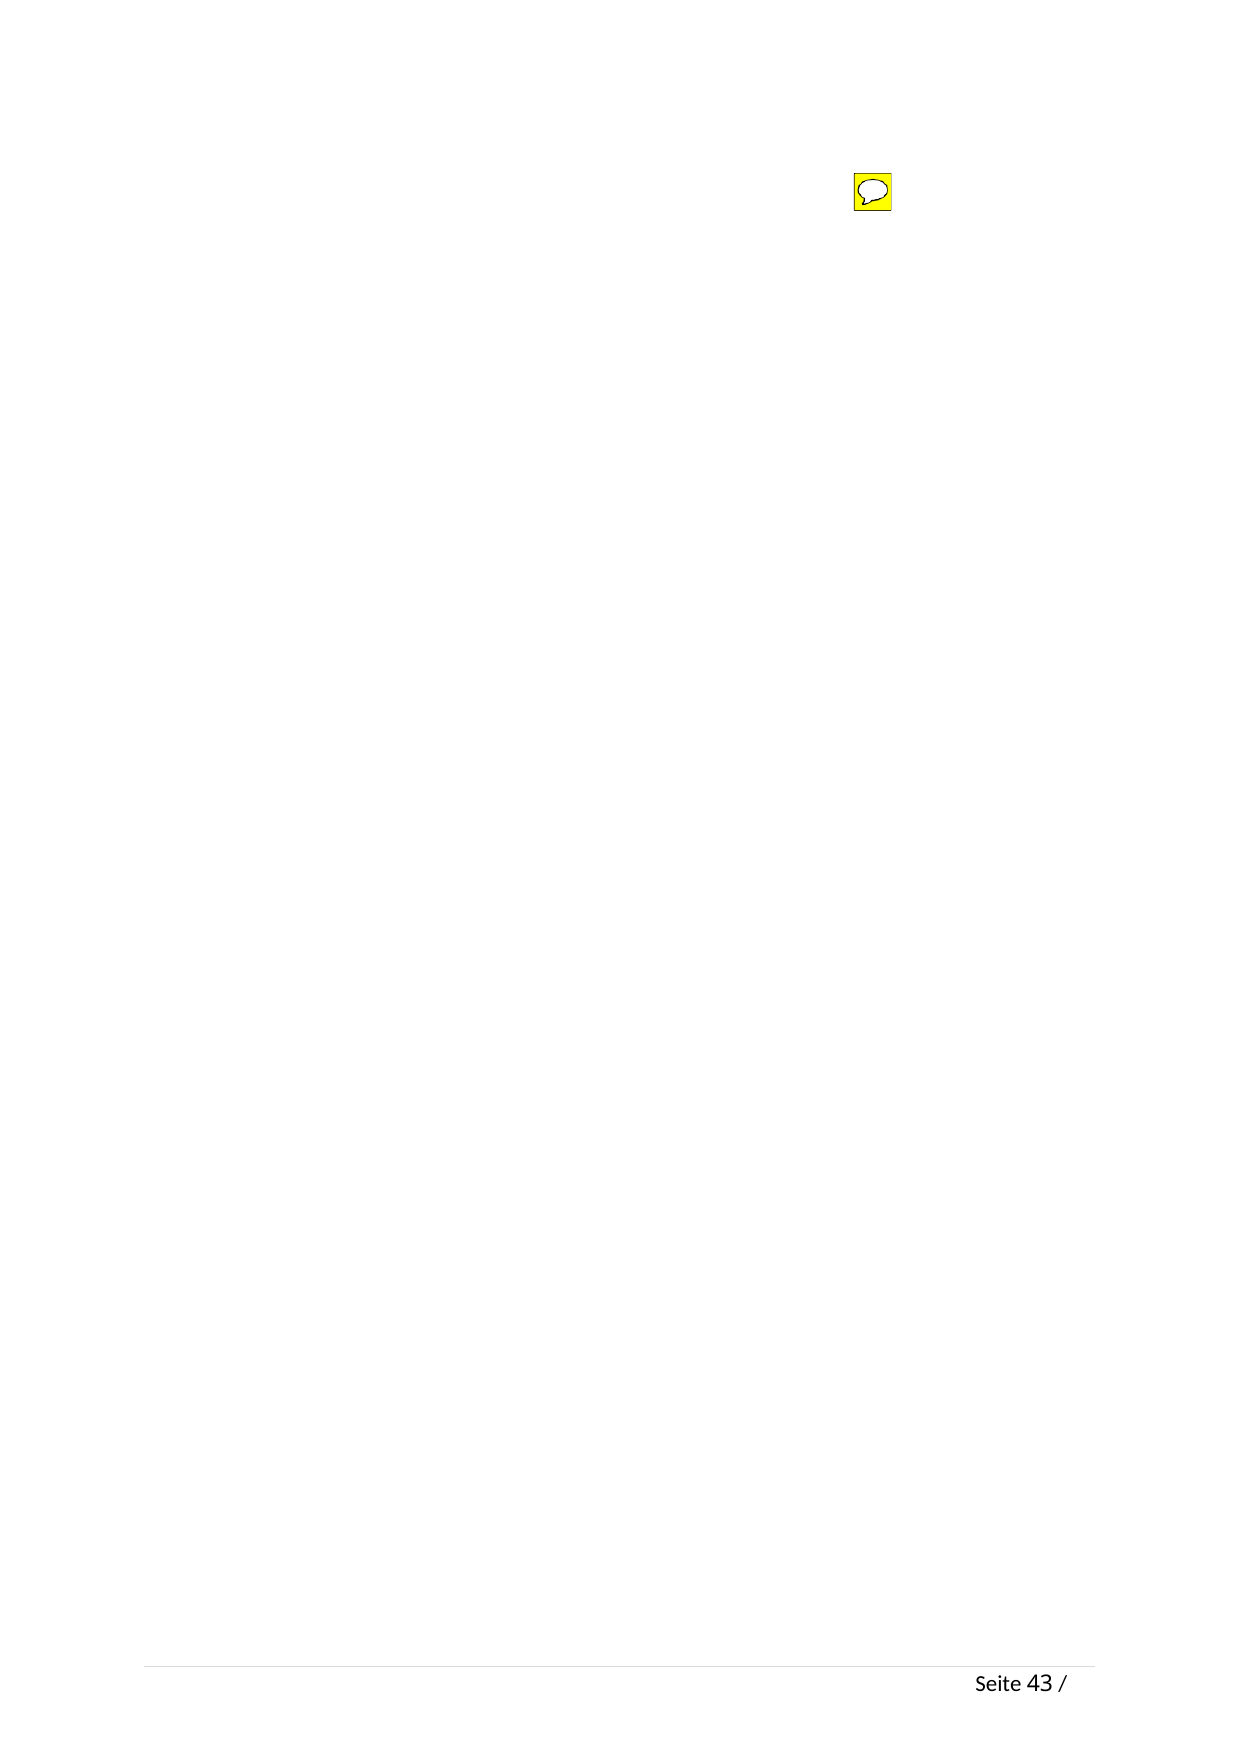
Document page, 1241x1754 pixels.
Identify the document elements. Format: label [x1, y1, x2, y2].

picture [853, 173, 892, 211]
